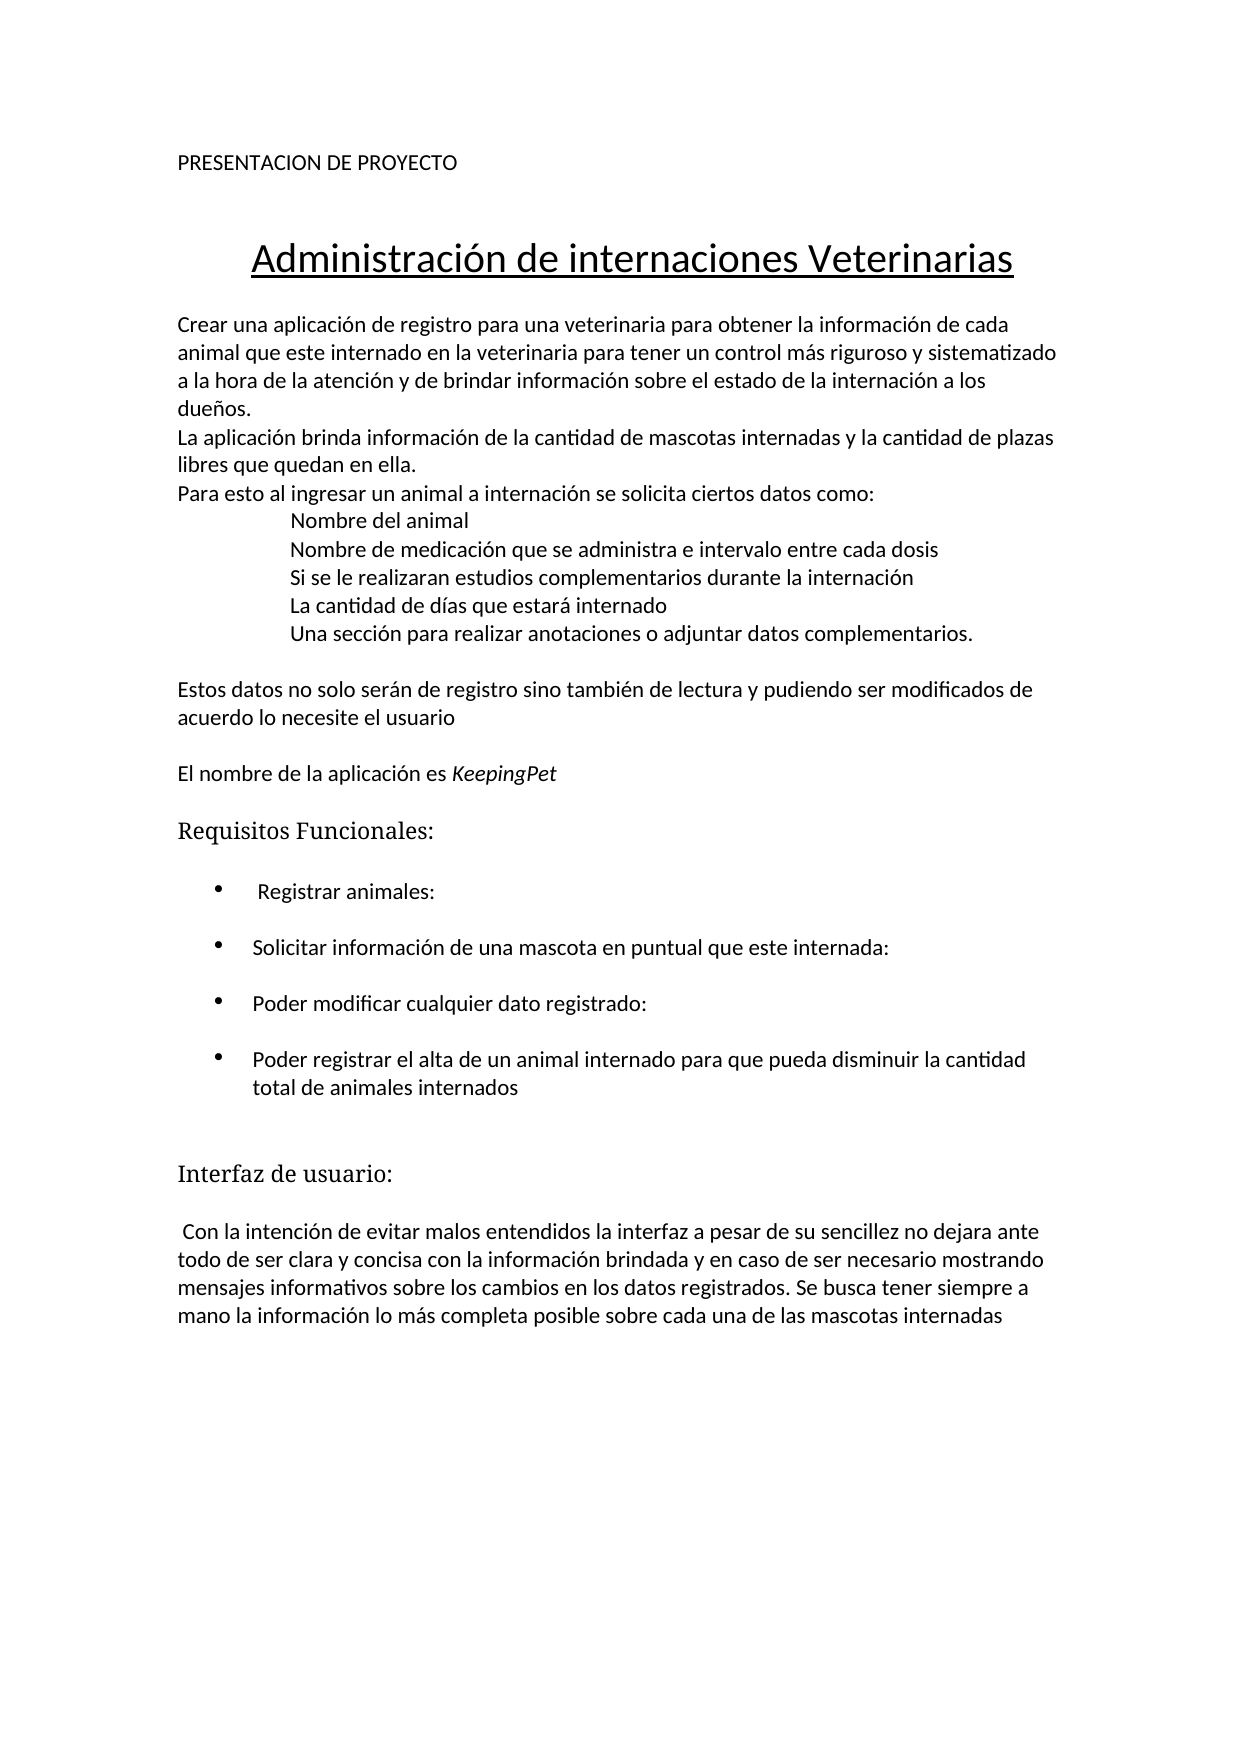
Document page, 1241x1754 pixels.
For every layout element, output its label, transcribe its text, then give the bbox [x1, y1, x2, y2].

list Solicitar información de una mascota en puntual que este internada: [215, 933, 1063, 961]
text Requisitos Funcionales: [177, 815, 1063, 846]
text Con la intención de evitar malos entendidos la interfaz a pesar de su sencillez no dejara ante todo de ser clara y concisa con la información brindada y en caso de ser necesario mostrando mensajes informativos sobre los cambios en los datos registrados. Se busca tener siempre a mano la información lo más completa posible sobre cada una de las mascotas internadas [177, 1217, 1063, 1329]
list Poder registrar el alta de un animal internado para que pueda disminuir la cantidad total de animales internados [215, 1046, 1063, 1102]
text Para esto al ingresar un animal a internación se solicita ciertos datos como: [177, 479, 1063, 507]
text El nombre de la aplicación es KeepingPet [177, 759, 1063, 787]
text Interfaz de usuario: [177, 1158, 1063, 1189]
text Nombre del animal [177, 507, 1063, 535]
text PRESENTACION DE PROYECTO [177, 148, 1063, 176]
text Estos datos no solo serán de registro sino también de lectura y pudiendo ser modificados de acuerdo lo necesite el usuario [177, 675, 1063, 731]
list Poder modificar cualquier dato registrado: [215, 989, 1063, 1017]
text Una sección para realizar anotaciones o adjuntar datos complementarios. [290, 619, 1063, 647]
list Registrar animales: [215, 877, 1063, 905]
text La aplicación brinda información de la cantidad de mascotas internadas y la cantidad de plazas libres que quedan en ella. [177, 423, 1063, 479]
text Administración de internaciones Veterinarias [251, 232, 1063, 282]
text Crear una aplicación de registro para una veterinaria para obtener la información de cada animal que este internado en la veterinaria para tener un control más riguroso y sistematizado a la hora de la atención y de brindar información sobre el estado de la internación a los dueños. [177, 311, 1063, 423]
text Si se le realizaran estudios complementarios durante la internación [290, 563, 1063, 591]
text La cantidad de días que estará internado [290, 591, 1063, 619]
text Nombre de medicación que se administra e intervalo entre cada dosis [290, 535, 1063, 563]
